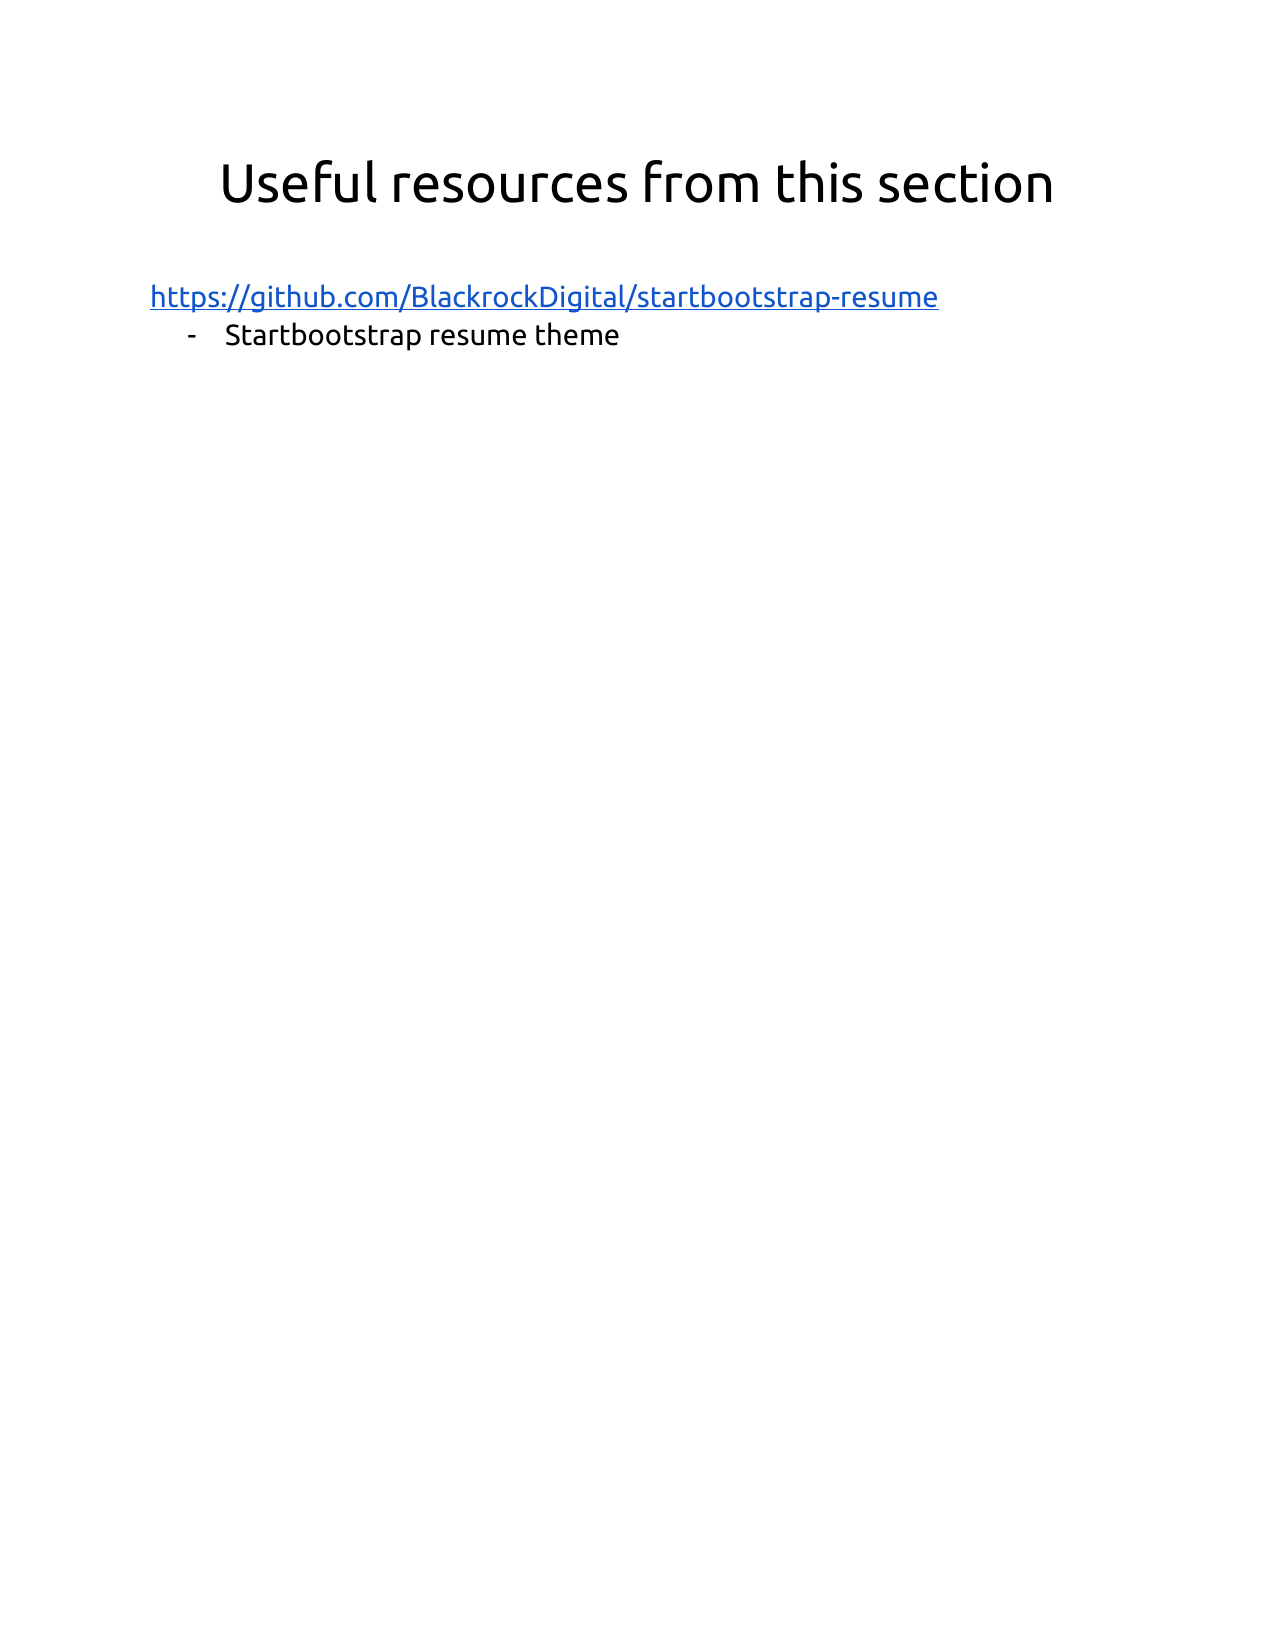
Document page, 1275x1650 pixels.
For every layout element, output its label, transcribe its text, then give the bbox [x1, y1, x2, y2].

title Useful resources from this section [150, 150, 1125, 212]
list Startbootstrap resume theme [187, 317, 1125, 351]
text https://github.com/BlackrockDigital/startbootstrap-resume [150, 279, 1125, 312]
